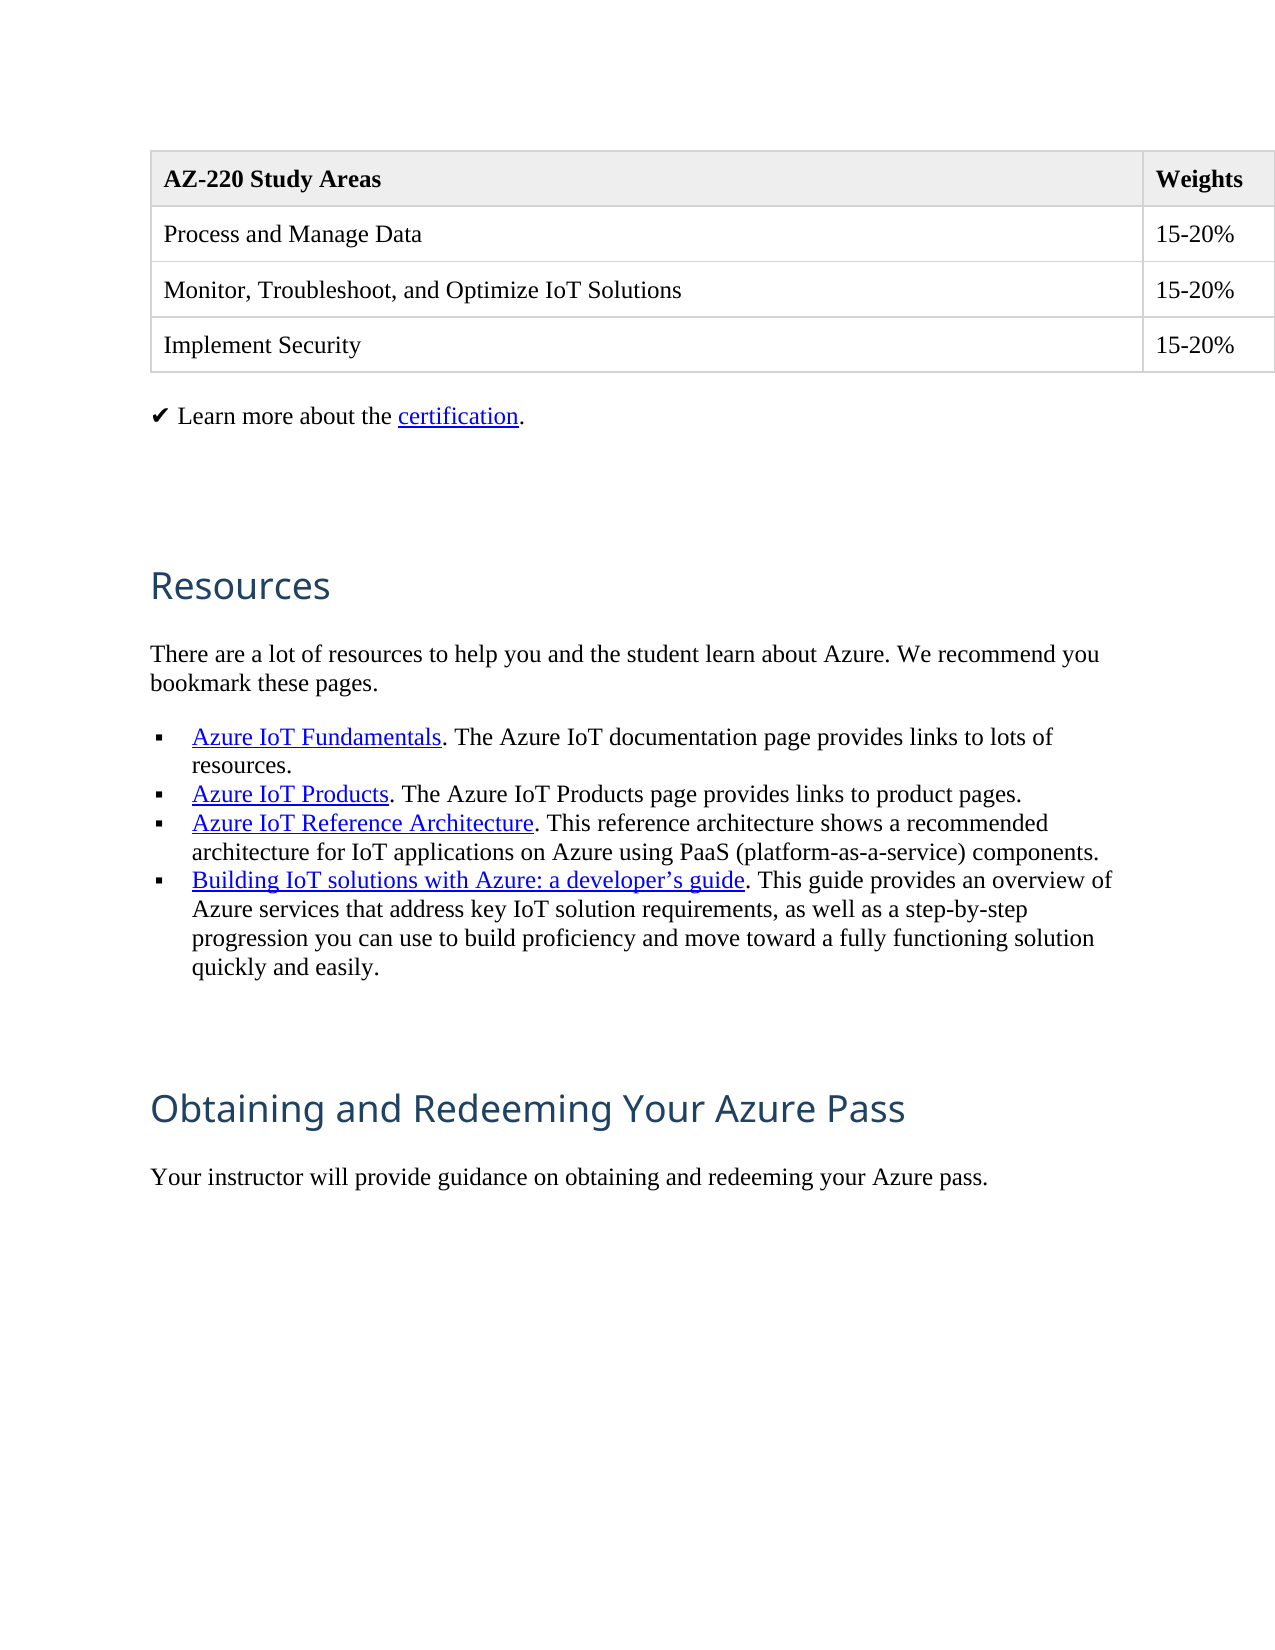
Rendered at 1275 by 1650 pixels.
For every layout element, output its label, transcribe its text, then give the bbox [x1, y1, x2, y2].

list Azure IoT Products. The Azure IoT Products page provides links to product pages. [154, 779, 1125, 808]
list Azure IoT Fundamentals. The Azure IoT documentation page provides links to lots of resources. [154, 722, 1125, 779]
text ✔️ Learn more about the certification. [150, 398, 1125, 432]
table_cell 15-20% [1144, 262, 1274, 316]
table_cell Process and Manage Data [152, 207, 1142, 261]
text There are a lot of resources to help you and the student learn about Azure. We recommend you bookmark these pages. [150, 639, 1125, 697]
table_cell 15-20% [1144, 207, 1274, 261]
subtitle Obtaining and Redeeming Your Azure Pass [150, 1082, 1125, 1133]
list Building IoT solutions with Azure: a developer’s guide. This guide provides an overview of Azure services that address key IoT solution requirements, as well as a step-by-step progression you can use to build proficiency and move toward a fully functioning solution quickly and easily. [154, 865, 1125, 980]
text Your instructor will provide guidance on obtaining and redeeming your Azure pass. [150, 1162, 1125, 1191]
table_header Weights [1144, 152, 1274, 205]
table_cell 15-20% [1144, 318, 1274, 371]
list Azure IoT Reference Architecture. This reference architecture shows a recommended architecture for IoT applications on Azure using PaaS (platform-as-a-service) components. [154, 808, 1125, 865]
table_cell Implement Security [152, 318, 1142, 371]
table_cell Monitor, Troubleshoot, and Optimize IoT Solutions [152, 262, 1142, 316]
table_header AZ-220 Study Areas [152, 152, 1142, 205]
subtitle Resources [150, 559, 1125, 610]
